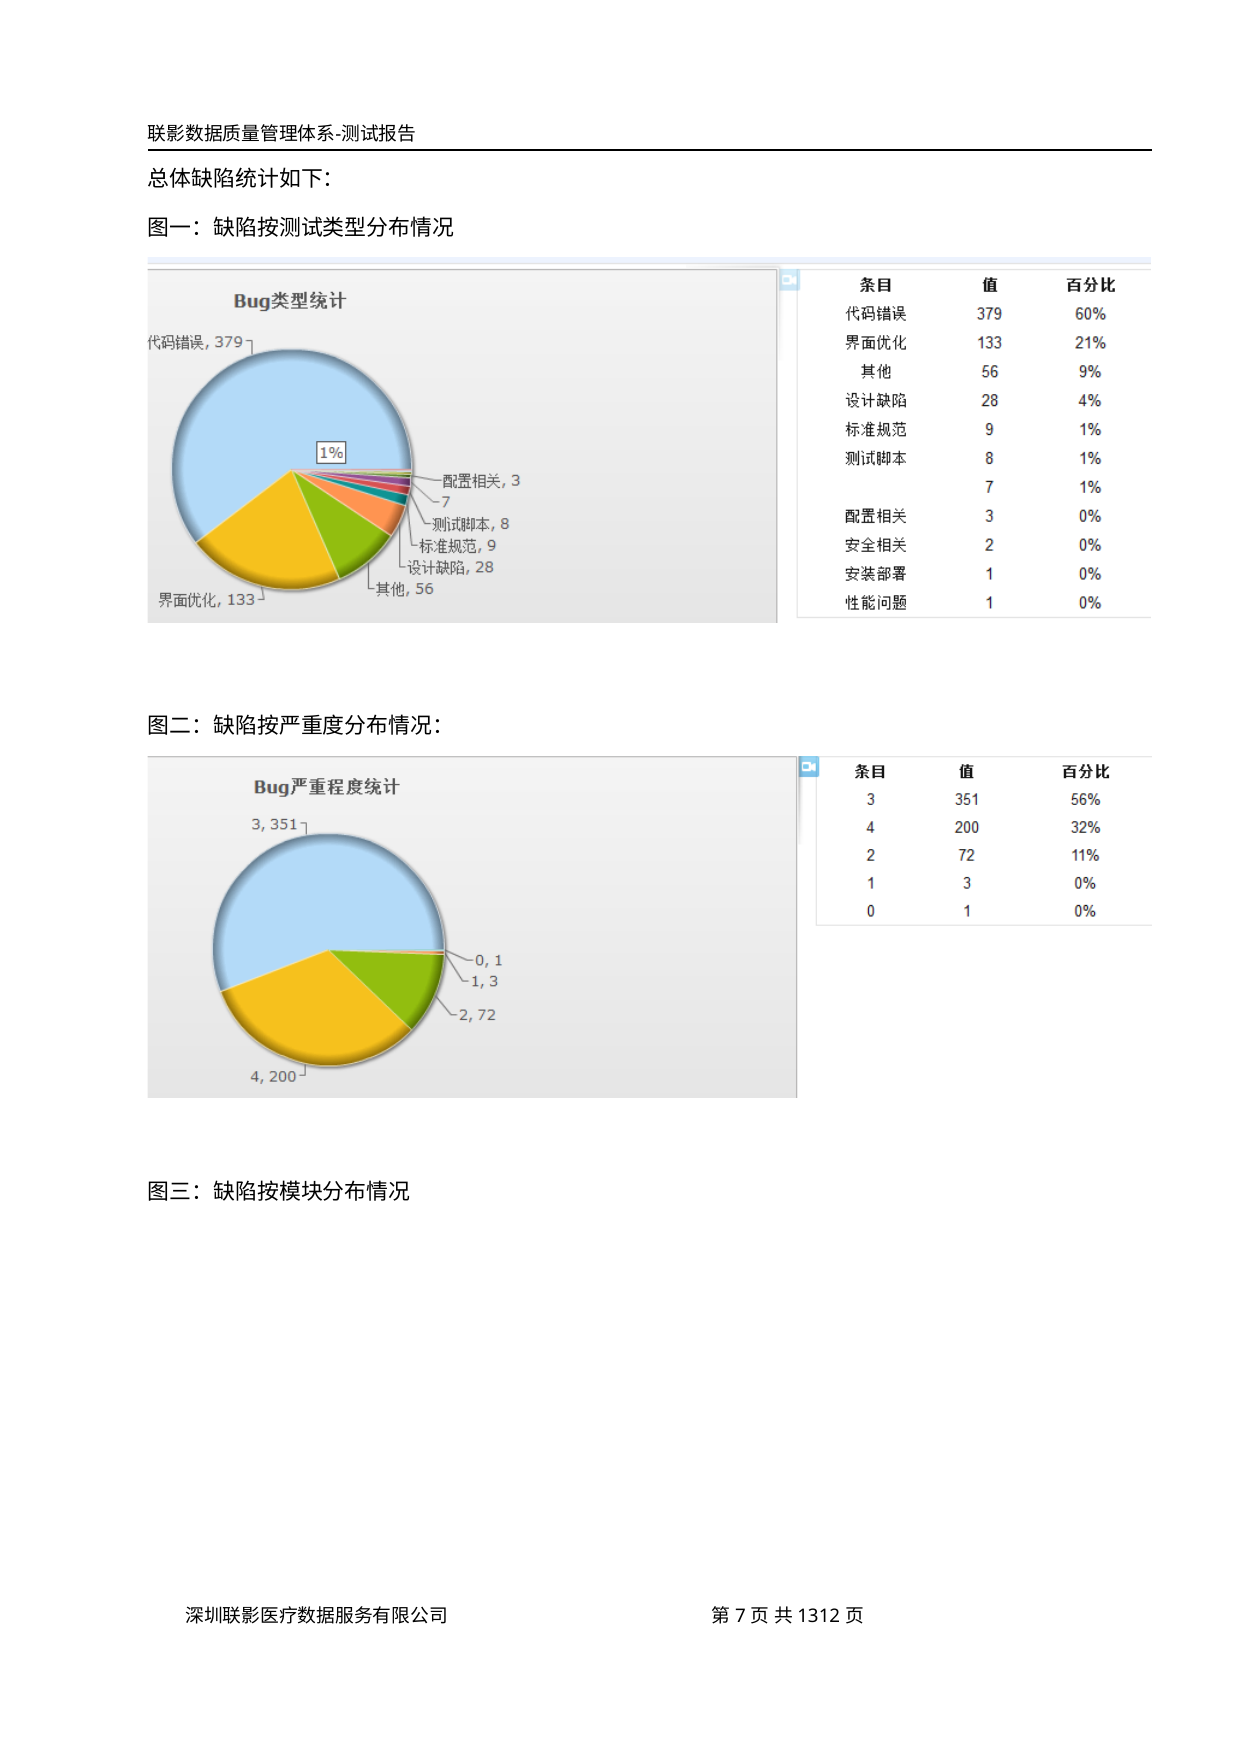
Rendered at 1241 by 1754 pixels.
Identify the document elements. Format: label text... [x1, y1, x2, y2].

picture [147, 257, 1151, 623]
text 图一：缺陷按测试类型分布情况 [148, 209, 1152, 242]
text 总体缺陷统计如下： [148, 161, 1152, 193]
picture [147, 756, 1152, 1098]
text 图二：缺陷按严重度分布情况： [148, 708, 1152, 740]
text 图三：缺陷按模块分布情况 [148, 1173, 1152, 1206]
